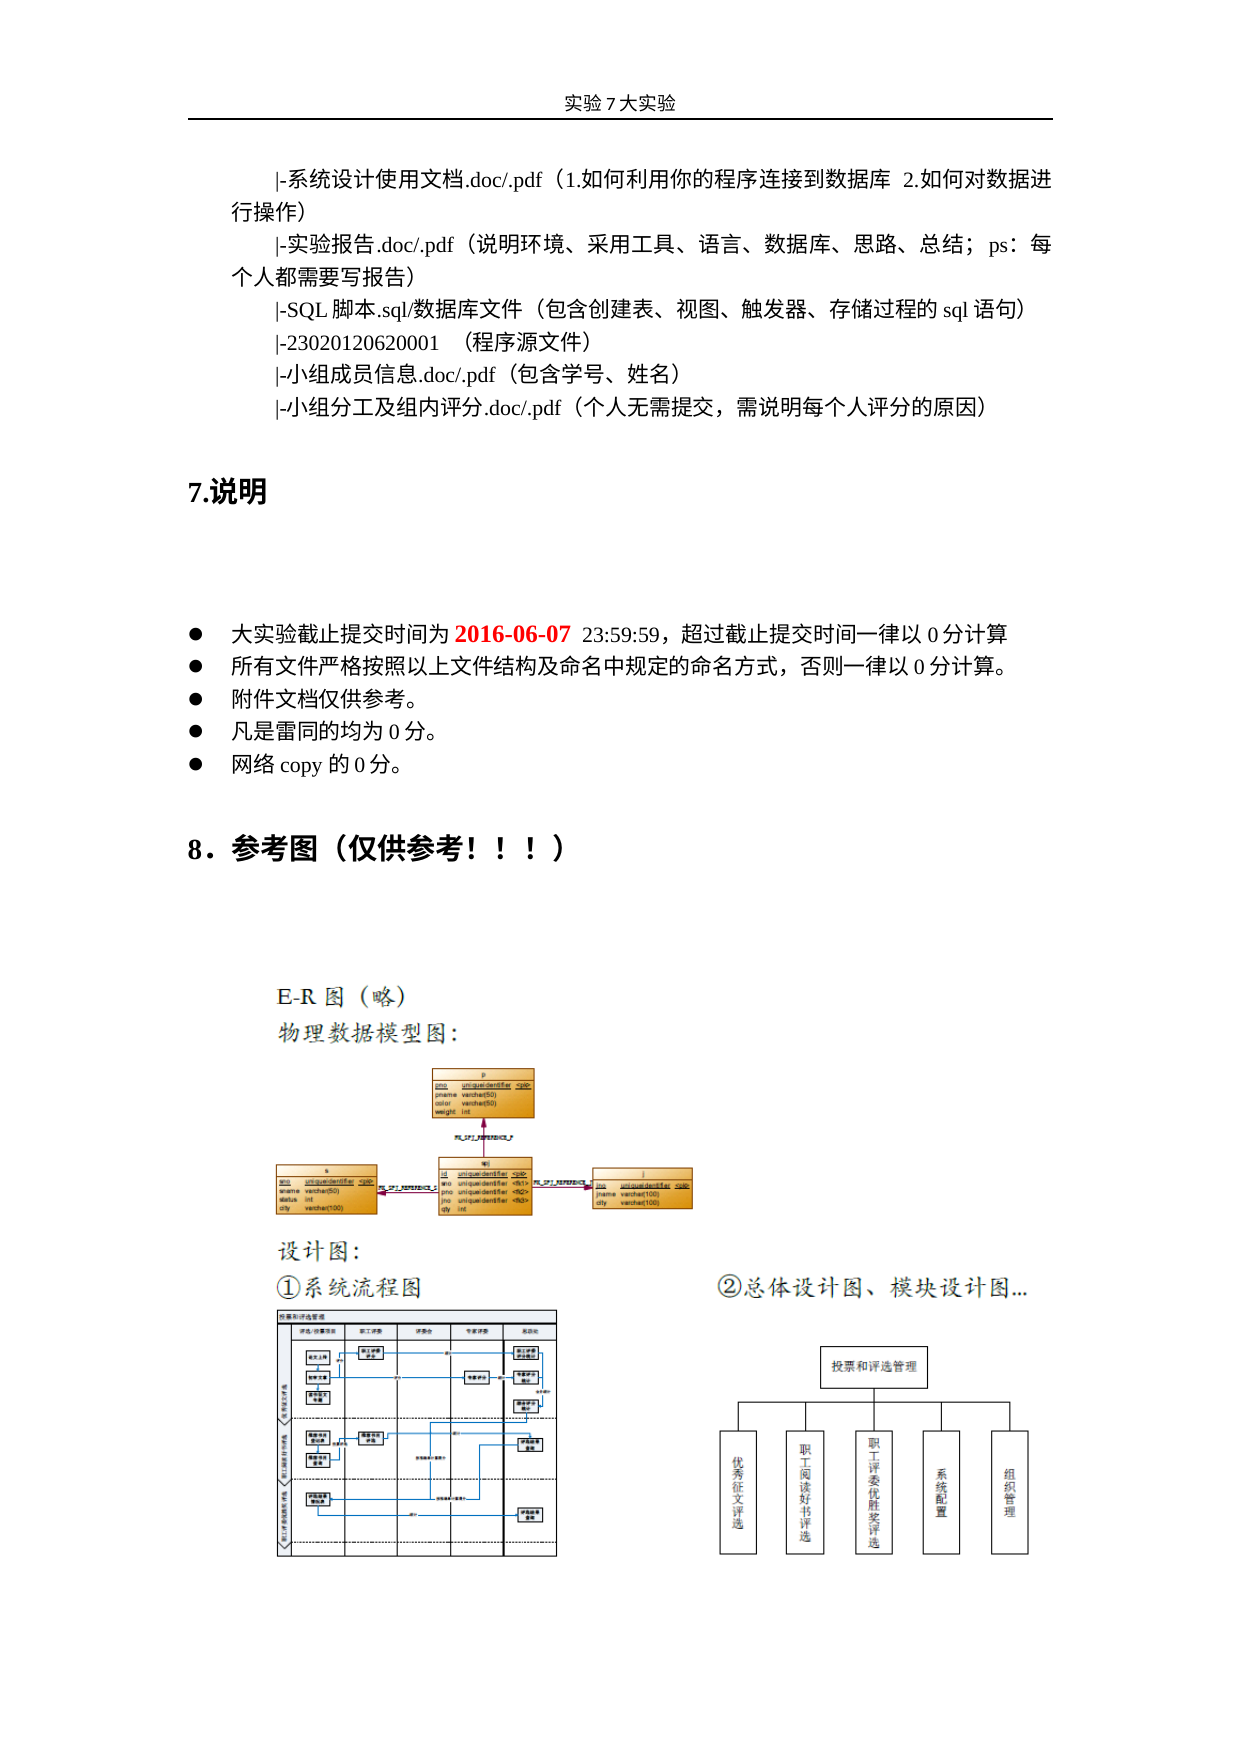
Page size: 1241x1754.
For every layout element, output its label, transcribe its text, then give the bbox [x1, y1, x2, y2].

list 凡是雷同的均为0分。 [187, 714, 1053, 746]
text |-系统设计使用文档.doc/.pdf（1.如何利用你的程序连接到数据库 2.如何对数据进行操作） [231, 162, 1053, 227]
list 大实验截止提交时间为2016-06-07 23:59:59，超过截止提交时间一律以 0分计算 [187, 616, 1053, 649]
text |-实验报告.doc/.pdf（说明环境、采用工具、语言、数据库、思路、总结；ps：每个人都需要写报告） [231, 227, 1053, 292]
text |-23020120620001 （程序源文件） [231, 324, 1053, 357]
subtitle 7.说明 [187, 457, 1053, 522]
picture [231, 973, 1097, 1577]
text |-小组分工及组内评分.doc/.pdf（个人无需提交，需说明每个人评分的原因） [231, 389, 1053, 422]
subtitle 8．参考图（仅供参考！！！） [187, 814, 1053, 879]
text |-SQL 脚本.sql/数据库文件（包含创建表、视图、触发器、存储过程的sql语句） [231, 292, 1053, 324]
list 附件文档仅供参考。 [187, 681, 1053, 714]
list 网络 copy 的0分。 [187, 746, 1053, 779]
text |-小组成员信息.doc/.pdf（包含学号、姓名） [231, 357, 1053, 389]
list 所有文件严格按照以上文件结构及命名中规定的命名方式，否则一律以0分计算。 [187, 649, 1053, 681]
